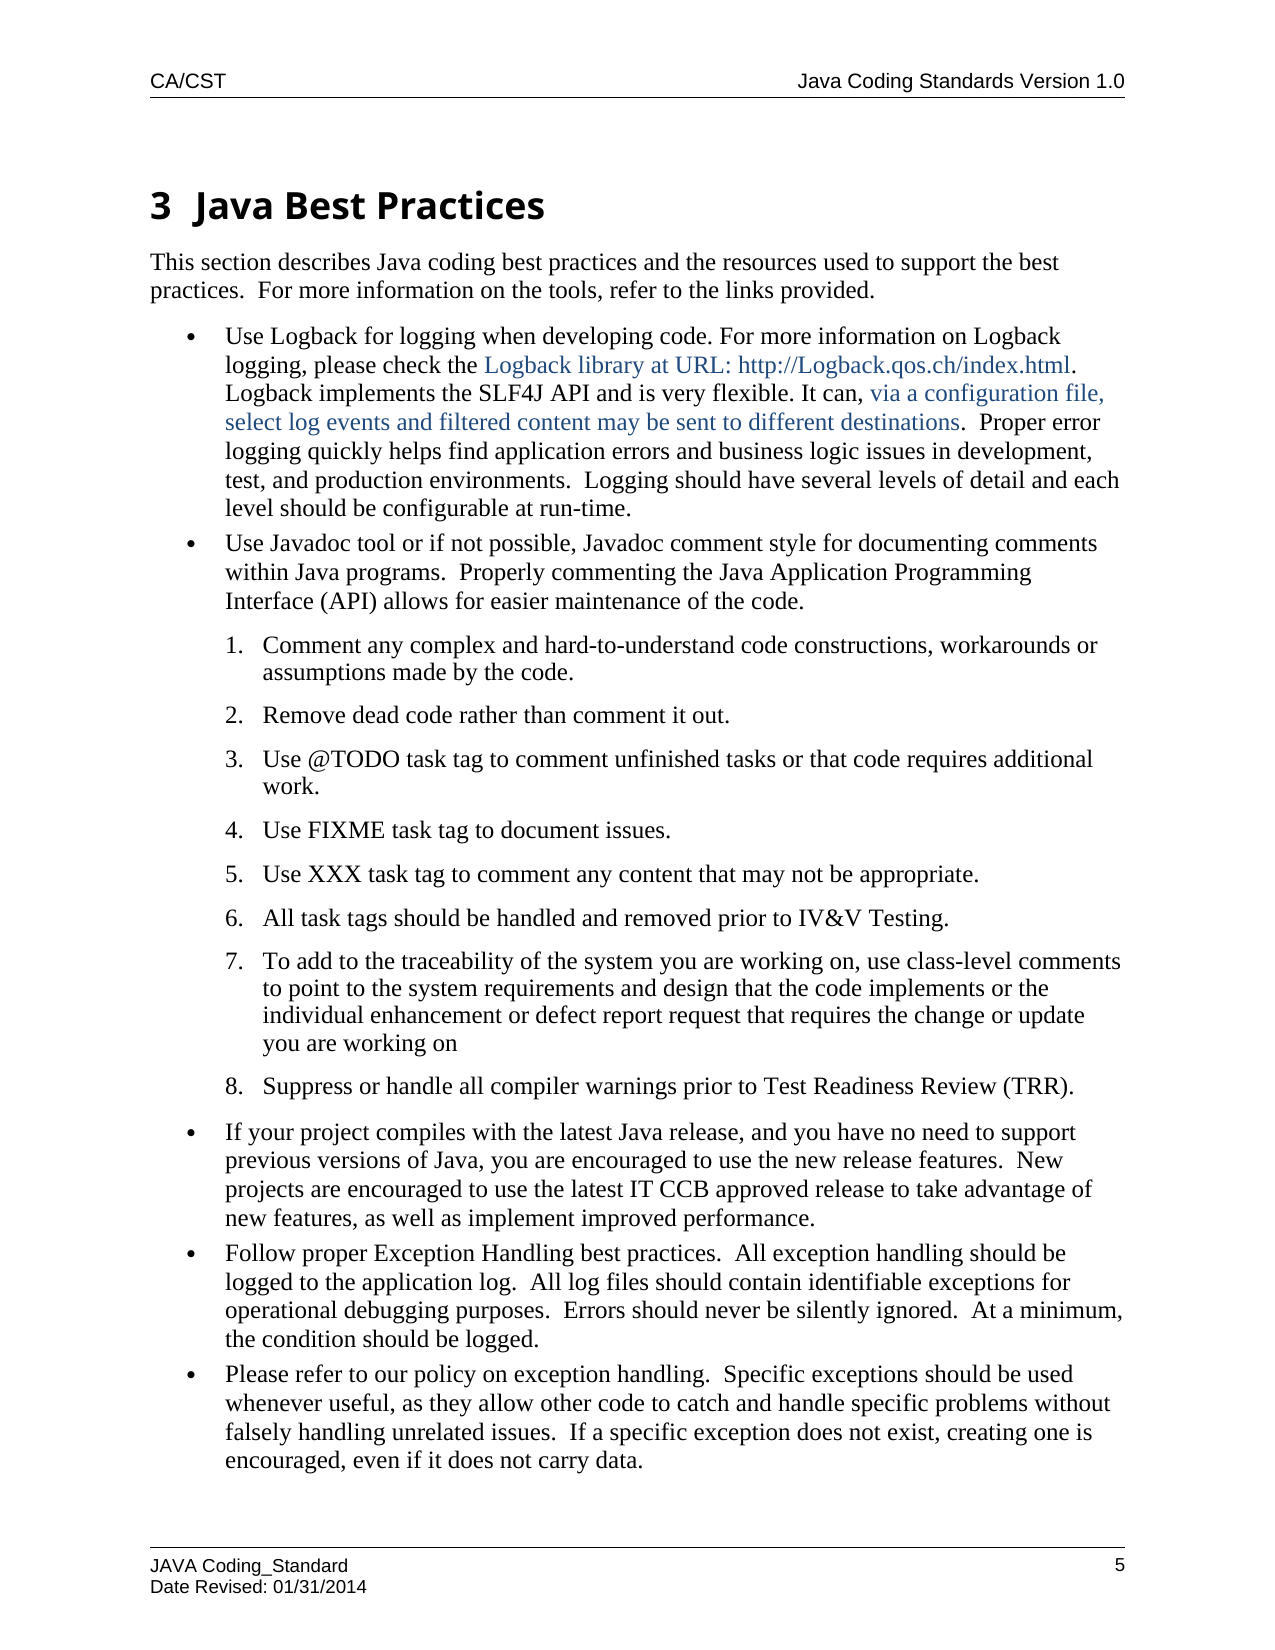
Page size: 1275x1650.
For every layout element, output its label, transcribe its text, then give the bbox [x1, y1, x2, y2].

text Follow proper Exception Handling best practices. All exception handling should be logged to the application log. All log files should contain identifiable exceptions for operational debugging purposes. Errors should never be silently ignored. At a minimum, the condition should be logged. [187, 1238, 1125, 1353]
list To add to the traceability of the system you are working on, use class-level comments to point to the system requirements and design that the code implements or the individual enhancement or defect report request that requires the change or update you are working on [244, 948, 1125, 1056]
list Use XXX task tag to comment any content that may not be appropriate. [244, 861, 1125, 888]
list Use FIXME task tag to document issues. [244, 817, 1125, 844]
list Comment any complex and hard-to-understand code constructions, workarounds or assumptions made by the code. [244, 631, 1125, 686]
list All task tags should be handled and removed prior to IV&V Testing. [244, 904, 1125, 931]
text If your project compiles with the latest Java release, and you have no need to support previous versions of Java, you are encouraged to use the new release features. New projects are encouraged to use the latest IT CCB approved release to take advantage of new features, as well as implement improved performance. [187, 1117, 1125, 1232]
text Please refer to our policy on exception handling. Specific exceptions should be used whenever useful, as they allow other code to catch and handle specific problems without falsely handling unrelated issues. If a specific exception does not exist, creating one is encouraged, even if it does not carry data. [187, 1359, 1125, 1474]
text This section describes Java coding best practices and the resources used to support the best practices. For more information on the tools, refer to the links provided. [150, 247, 1125, 304]
list Remove dead code rather than comment it out. [244, 702, 1125, 729]
text Use Javadoc tool or if not possible, Javadoc comment style for documenting comments within Java programs. Properly commenting the Java Application Programming Interface (API) allows for easier maintenance of the code. [187, 528, 1125, 615]
text Use Logback for logging when developing code. For more information on Logback logging, please check the Logback library at URL: http://Logback.qos.ch/index.html. Logback implements the SLF4J API and is very flexible. It can, via a configuration file, select log events and filtered content may be sent to different destinations. Proper error logging quickly helps find application errors and business logic issues in development, test, and production environments. Logging should have several levels of detail and each level should be configurable at run-time. [187, 321, 1125, 522]
list Suppress or handle all compiler warnings prior to Test Readiness Review (TRR). [244, 1073, 1125, 1100]
subtitle Java Best Practices [150, 179, 1125, 230]
list Use @TODO task tag to comment unfinished tasks or that code requires additional work. [244, 746, 1125, 800]
